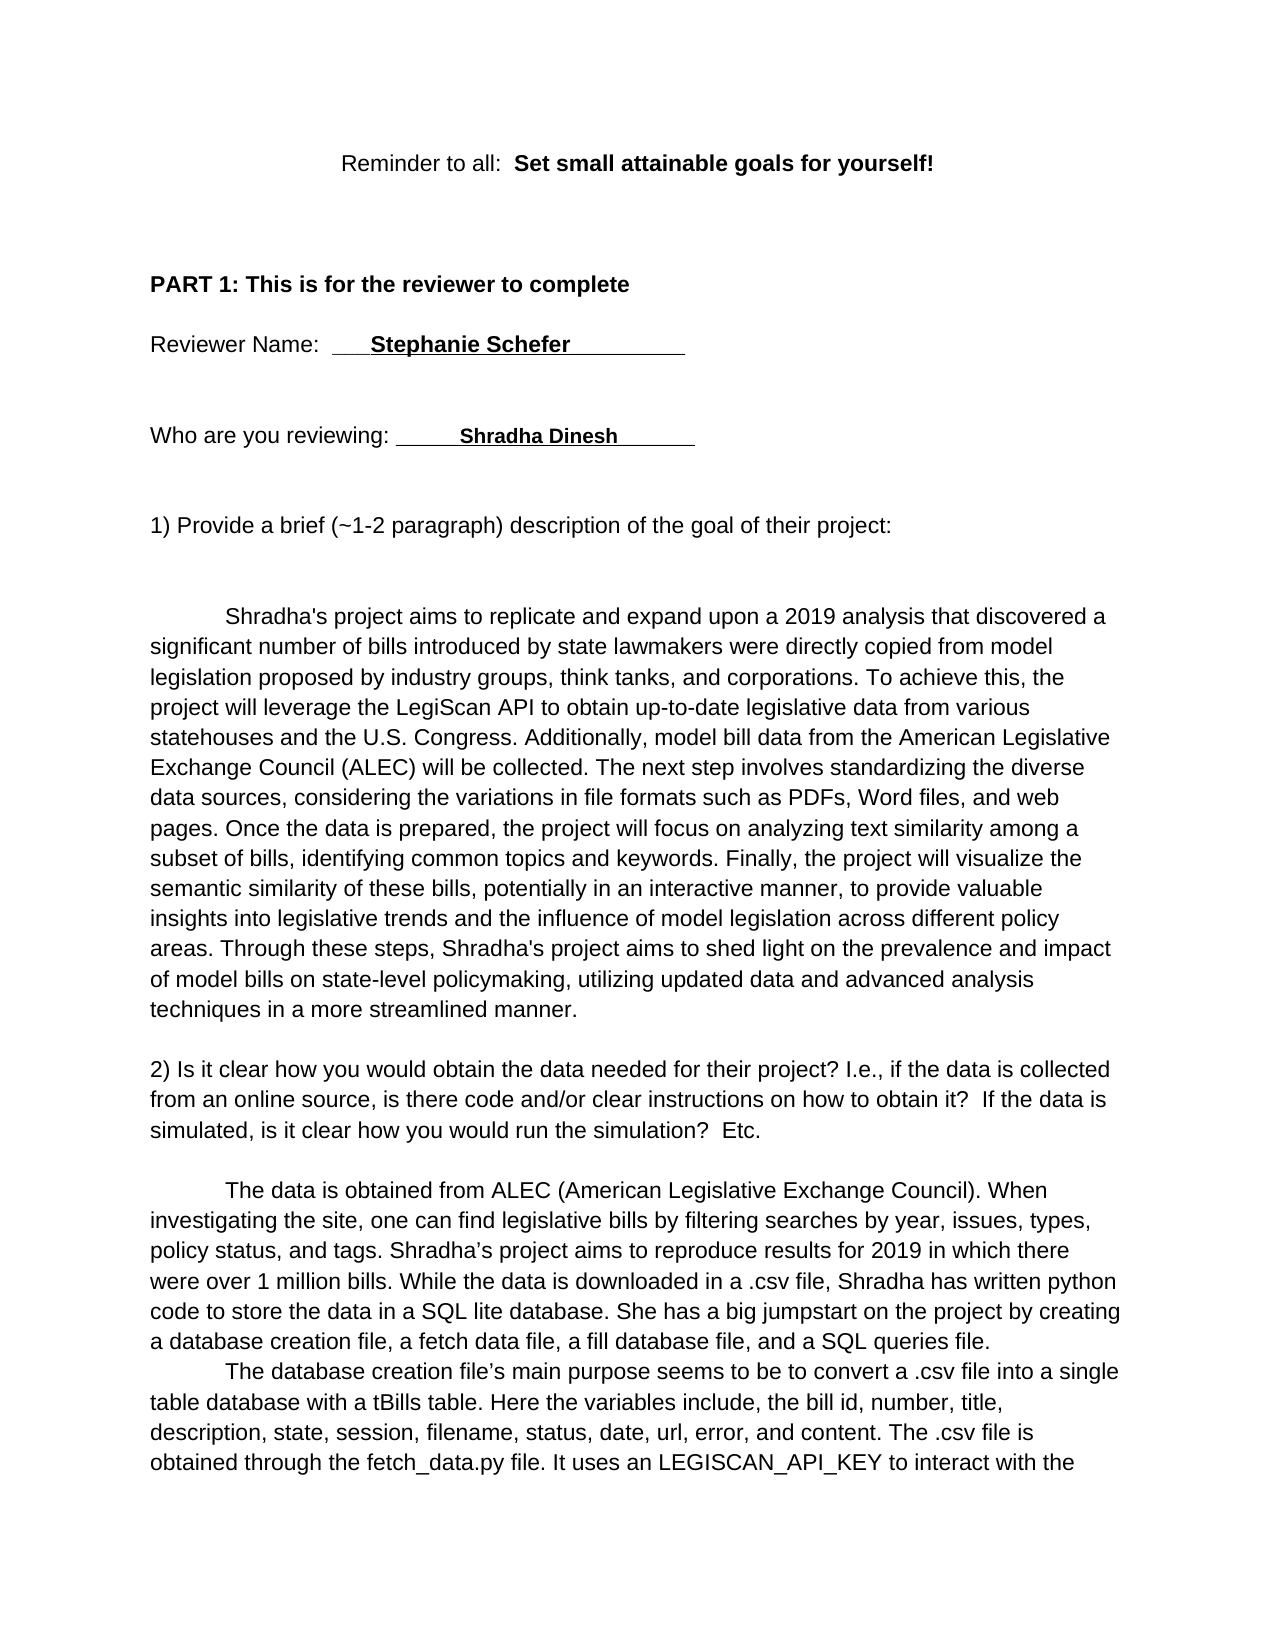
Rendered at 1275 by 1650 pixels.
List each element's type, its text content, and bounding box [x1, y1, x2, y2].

text Reviewer Name: ___Stephanie Schefer_________ [150, 331, 1125, 358]
text The data is obtained from ALEC (American Legislative Exchange Council). When investigating the site, one can find legislative bills by filtering searches by year, issues, types, policy status, and tags. Shradha’s project aims to reproduce results for 2019 in which there were over 1 million bills. While the data is downloaded in a .csv file, Shradha has written python code to store the data in a SQL lite database. She has a big jumpstart on the project by creating a database creation file, a fetch data file, a fill database file, and a SQL queries file. [150, 1177, 1125, 1354]
text Shradha's project aims to replicate and expand upon a 2019 analysis that discovered a significant number of bills introduced by state lawmakers were directly copied from model legislation proposed by industry groups, think tanks, and corporations. To achieve this, the project will leverage the LegiScan API to obtain up-to-date legislative data from various statehouses and the U.S. Congress. Additionally, model bill data from the American Legislative Exchange Council (ALEC) will be collected. The next step involves standardizing the diverse data sources, considering the variations in file formats such as PDFs, Word files, and web pages. Once the data is prepared, the project will focus on analyzing text similarity among a subset of bills, identifying common topics and keywords. Finally, the project will visualize the semantic similarity of these bills, potentially in an interactive manner, to provide valuable insights into legislative trends and the influence of model legislation across different policy areas. Through these steps, Shradha's project aims to shed light on the prevalence and impact of model bills on state-level policymaking, utilizing updated data and advanced analysis techniques in a more streamlined manner. [150, 603, 1125, 1022]
text 2) Is it clear how you would obtain the data needed for their project? I.e., if the data is collected from an online source, is there code and/or clear instructions on how to obtain it? If the data is simulated, is it clear how you would run the simulation? Etc. [150, 1056, 1125, 1143]
text Who are you reviewing: _____Shradha Dinesh______ [150, 422, 1125, 448]
text 1) Provide a brief (~1-2 paragraph) description of the goal of their project: [150, 512, 1125, 539]
text PART 1: This is for the reviewer to complete [150, 271, 1125, 297]
text Reminder to all: Set small attainable goals for yourself! [150, 150, 1125, 176]
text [150, 1358, 1125, 1475]
